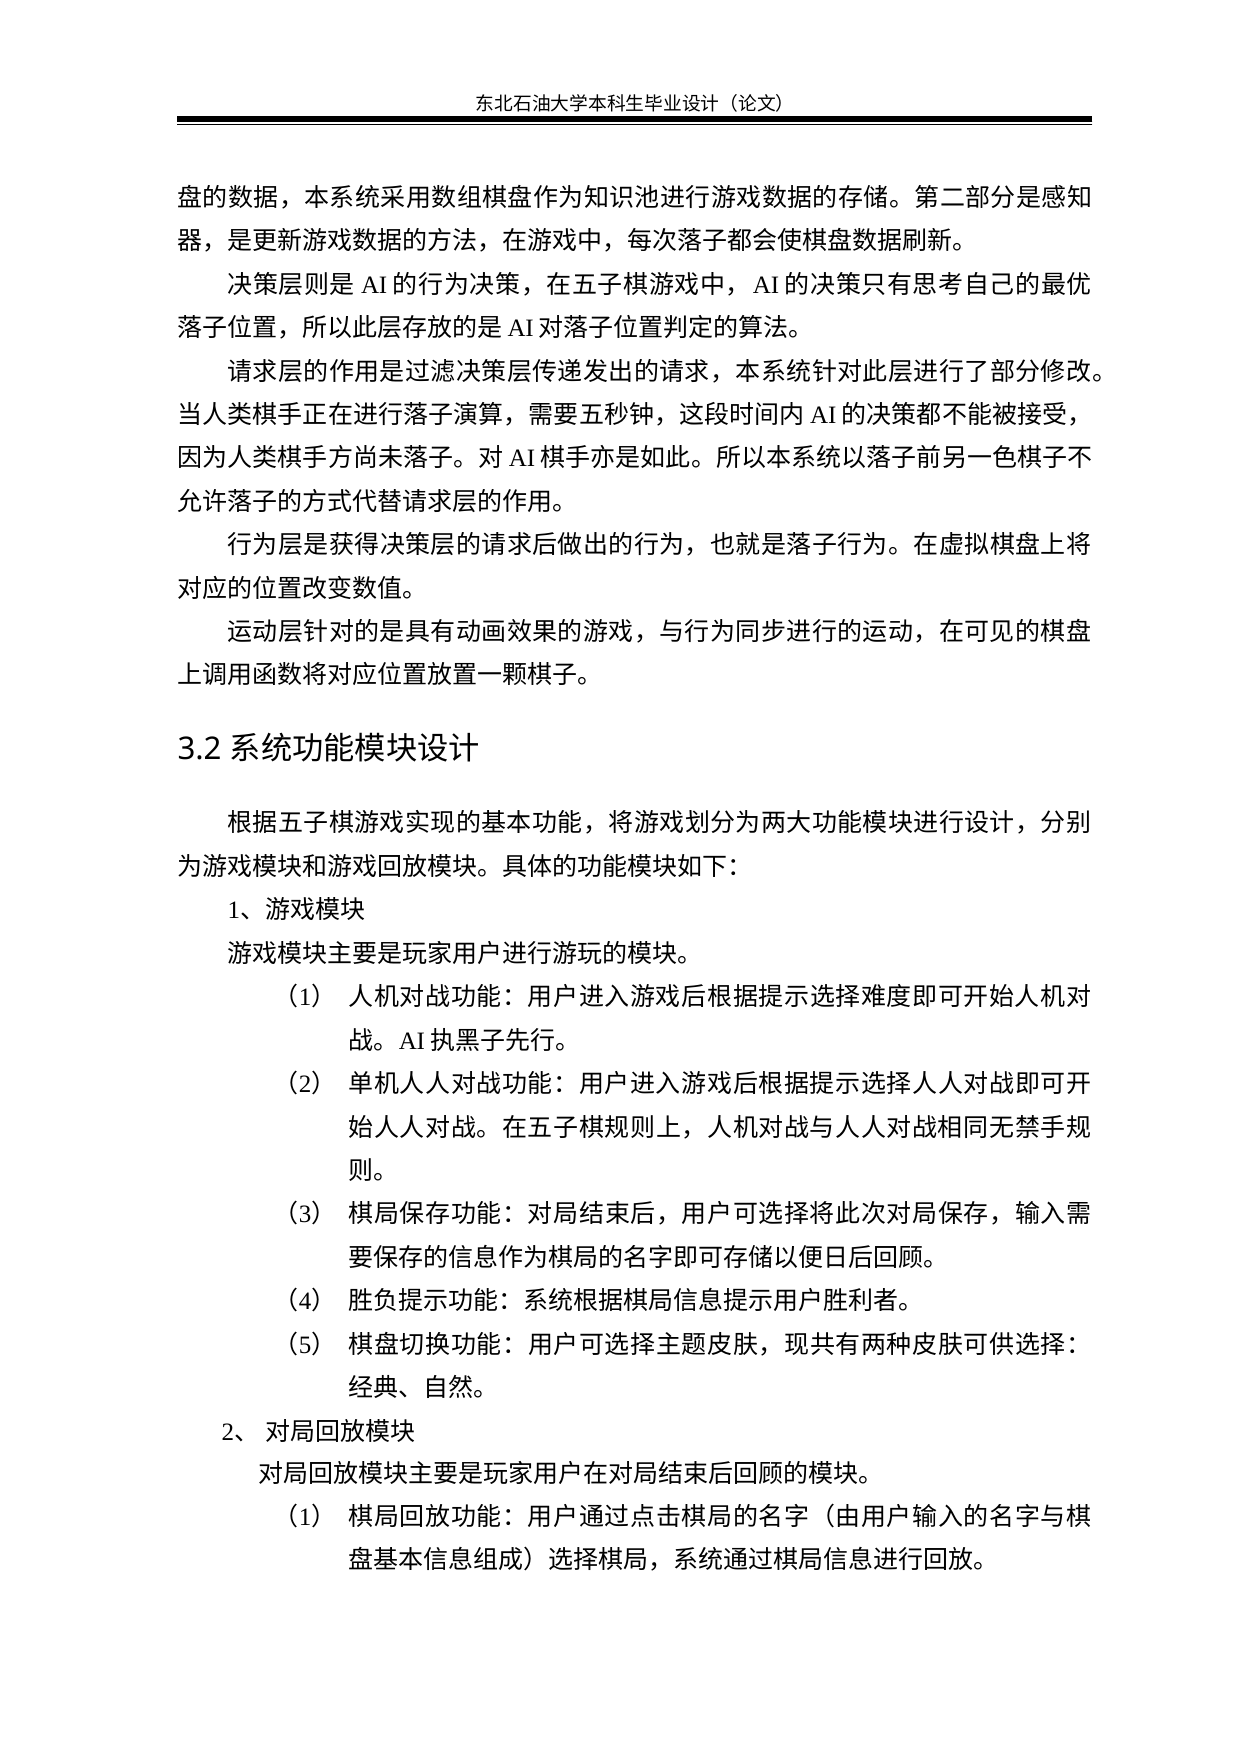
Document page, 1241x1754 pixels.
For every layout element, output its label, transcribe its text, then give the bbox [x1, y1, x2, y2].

text 运动层针对的是具有动画效果的游戏，与行为同步进行的运动，在可见的棋盘上调用函数将对应位置放置一颗棋子。 [177, 612, 1092, 691]
text 决策层则是AI的行为决策，在五子棋游戏中，AI的决策只有思考自己的最优落子位置，所以此层存放的是AI对落子位置判定的算法。 [177, 264, 1092, 344]
list 胜负提示功能：系统根据棋局信息提示用户胜利者。 [273, 1281, 1092, 1317]
list 对局回放模块 [221, 1411, 1092, 1447]
list 棋局保存功能：对局结束后，用户可选择将此次对局保存，输入需要保存的信息作为棋局的名字即可存储以便日后回顾。 [273, 1194, 1092, 1273]
text 游戏模块主要是玩家用户进行游玩的模块。 [177, 933, 1092, 969]
text 根据五子棋游戏实现的基本功能，将游戏划分为两大功能模块进行设计，分别为游戏模块和游戏回放模块。具体的功能模块如下： [177, 803, 1092, 883]
text 行为层是获得决策层的请求后做出的行为，也就是落子行为。在虚拟棋盘上将对应的位置改变数值。 [177, 525, 1092, 604]
list 人机对战功能：用户进入游戏后根据提示选择难度即可开始人机对战。AI执黑子先行。 [273, 977, 1092, 1056]
list 单机人人对战功能：用户进入游戏后根据提示选择人人对战即可开始人人对战。在五子棋规则上，人机对战与人人对战相同无禁手规则。 [273, 1063, 1092, 1187]
list 棋局回放功能：用户通过点击棋局的名字（由用户输入的名字与棋盘基本信息组成）选择棋局，系统通过棋局信息进行回放。 [273, 1496, 1092, 1576]
subtitle 3.2 系统功能模块设计 [177, 723, 1092, 769]
text 1、游戏模块 [177, 890, 1092, 926]
text 对局回放模块主要是玩家用户在对局结束后回顾的模块。 [258, 1453, 1092, 1490]
list 棋盘切换功能：用户可选择主题皮肤，现共有两种皮肤可供选择：经典、自然。 [273, 1324, 1092, 1404]
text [177, 177, 1092, 257]
text 请求层的作用是过滤决策层传递发出的请求，本系统针对此层进行了部分修改。当人类棋手正在进行落子演算，需要五秒钟，这段时间内AI的决策都不能被接受，因为人类棋手方尚未落子。对AI棋手亦是如此。所以本系统以落子前另一色棋子不允许落子的方式代替请求层的作用。 [177, 351, 1092, 517]
